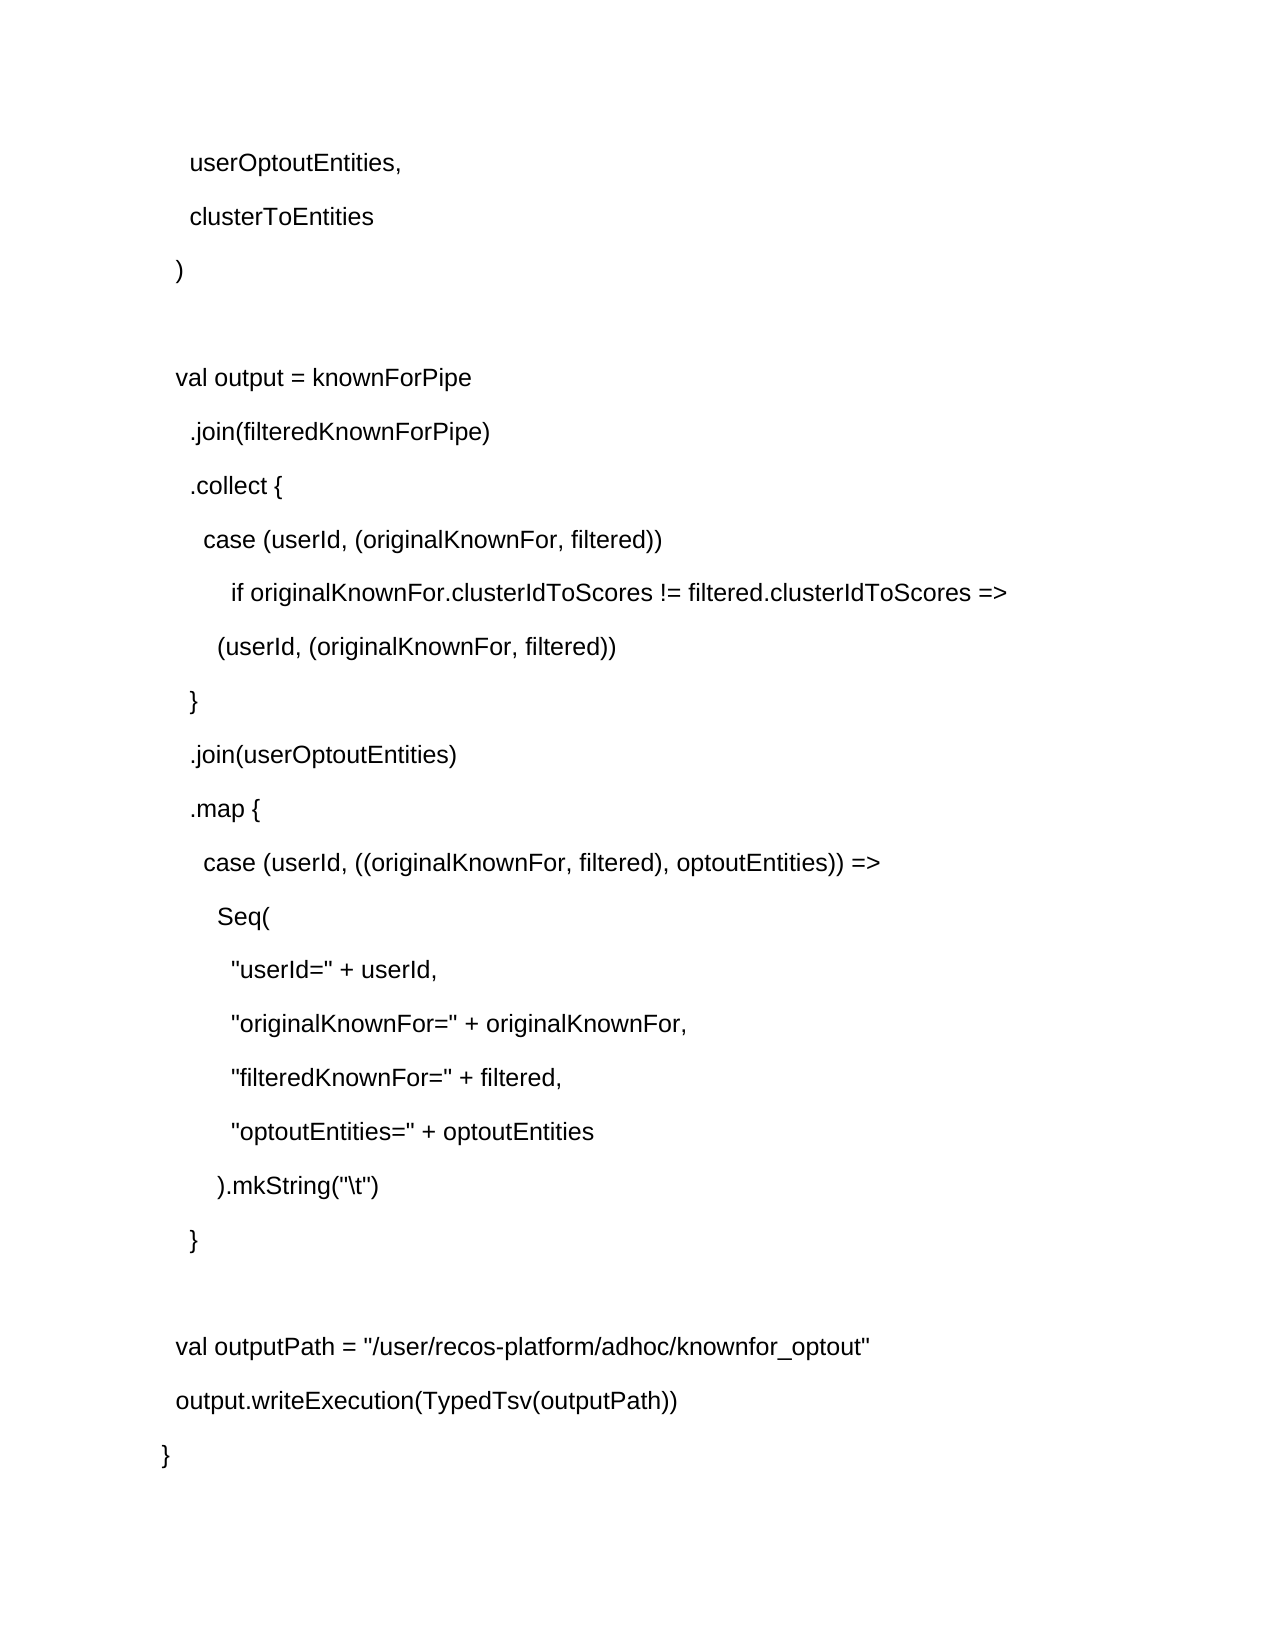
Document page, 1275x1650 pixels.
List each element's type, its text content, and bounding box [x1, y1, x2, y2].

text "optoutEntities=" + optoutEntities [148, 1117, 1127, 1146]
text case (userId, (originalKnownFor, filtered)) [148, 524, 1127, 553]
text clusterToEntities [148, 201, 1127, 230]
text if originalKnownFor.clusterIdToScores != filtered.clusterIdToScores => [148, 578, 1127, 607]
text .map { [148, 794, 1127, 823]
text "originalKnownFor=" + originalKnownFor, [148, 1009, 1127, 1038]
text "filteredKnownFor=" + filtered, [148, 1063, 1127, 1092]
text output.writeExecution(TypedTsv(outputPath)) [148, 1386, 1127, 1415]
text } [148, 686, 1127, 715]
text userOptoutEntities, [148, 148, 1127, 176]
text } [148, 1225, 1127, 1253]
text val outputPath = "/user/recos-platform/adhoc/knownfor_optout" [148, 1332, 1127, 1361]
text ).mkString("\t") [148, 1171, 1127, 1199]
text ) [148, 255, 1127, 284]
text case (userId, ((originalKnownFor, filtered), optoutEntities)) => [148, 848, 1127, 876]
text "userId=" + userId, [148, 955, 1127, 984]
text (userId, (originalKnownFor, filtered)) [148, 632, 1127, 661]
text .join(userOptoutEntities) [148, 740, 1127, 769]
text } [148, 1440, 1127, 1469]
text val output = knownForPipe [148, 363, 1127, 392]
text Seq( [148, 902, 1127, 930]
text .collect { [148, 471, 1127, 499]
text .join(filteredKnownForPipe) [148, 417, 1127, 446]
